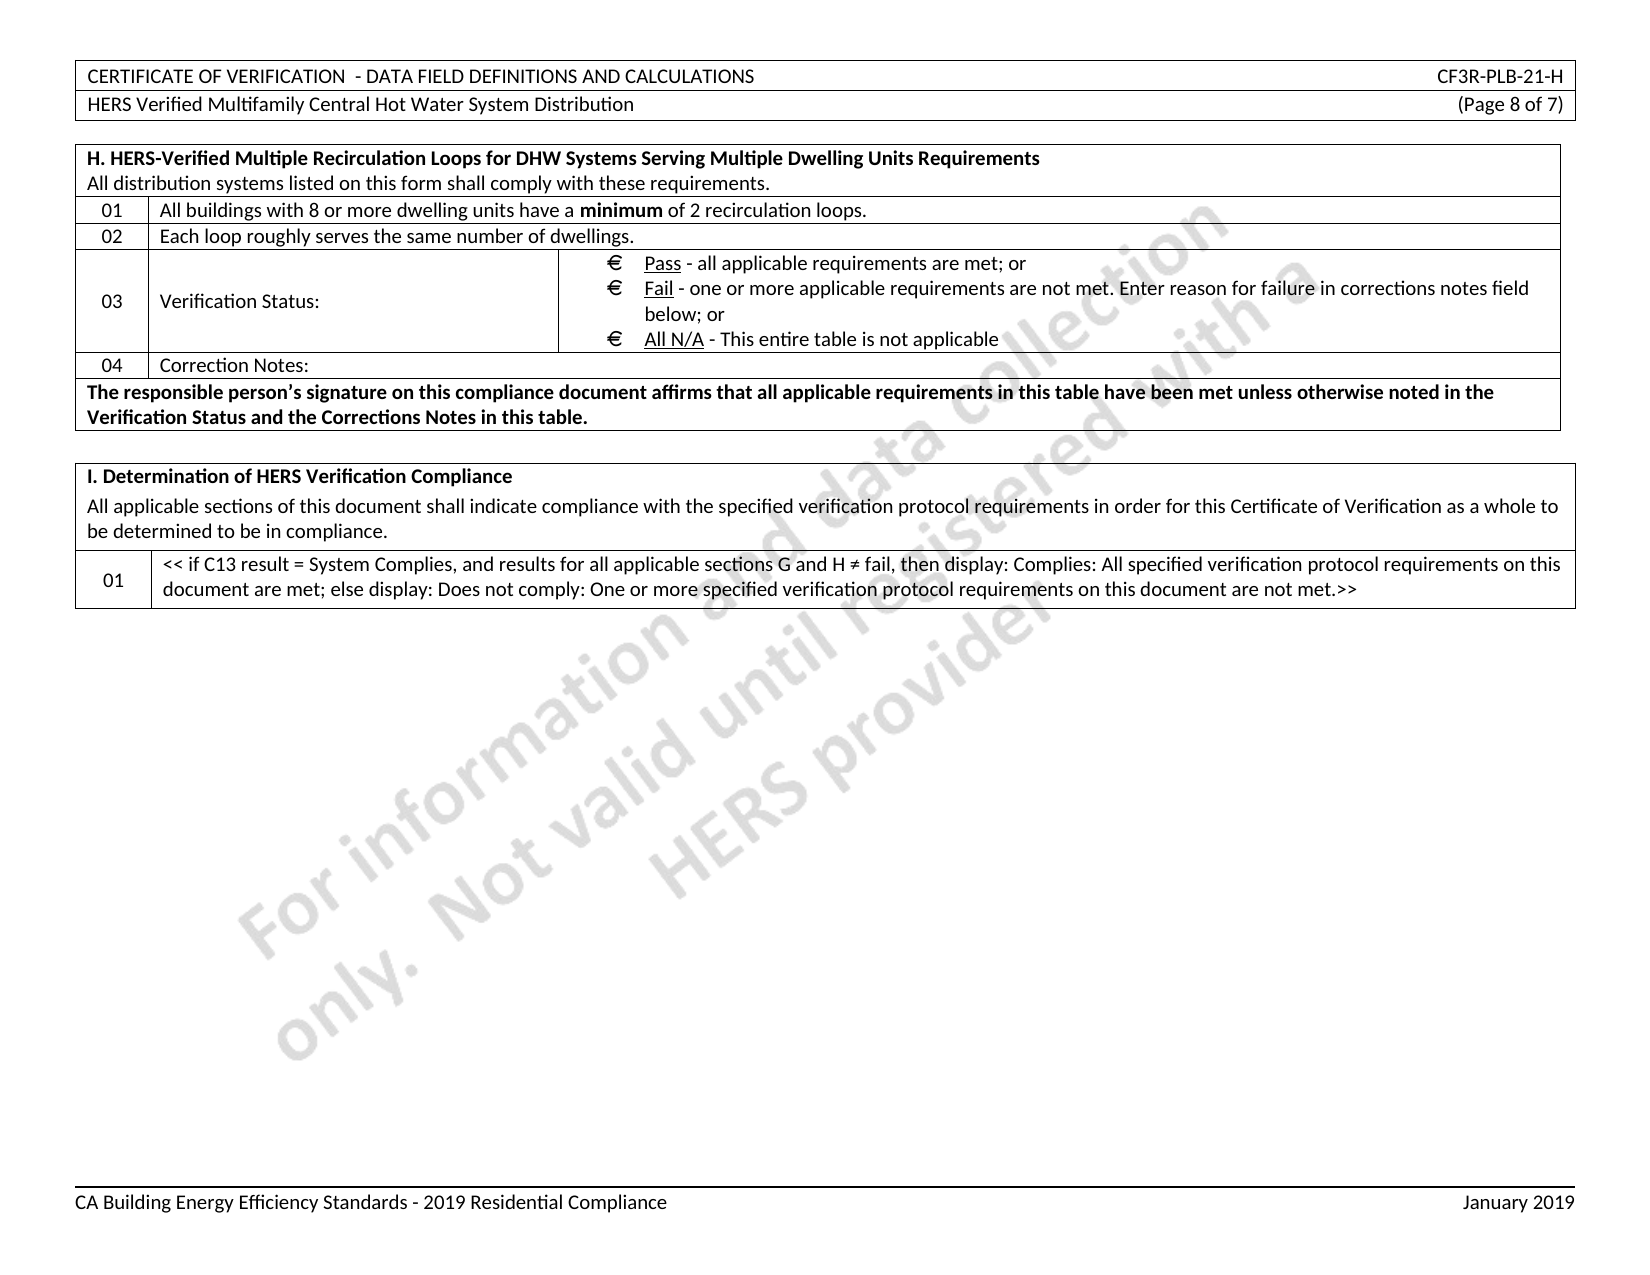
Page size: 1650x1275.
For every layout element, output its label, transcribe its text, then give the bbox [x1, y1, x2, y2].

table_header I. Determination of HERS Verification Compliance All applicable sections of this document shall indicate compliance with the specified verification protocol requirements in order for this Certificate of Verification as a whole to be determined to be in compliance. [76, 464, 1575, 550]
table_cell Correction Notes: [149, 353, 1560, 378]
table_cell 04 [76, 353, 148, 378]
table_cell Each loop roughly serves the same number of dwellings. [149, 224, 1560, 249]
table_cell 02 [76, 224, 148, 249]
table_cell 01 [76, 197, 148, 222]
table_cell 01 [76, 551, 151, 608]
table_cell All buildings with 8 or more dwelling units have a minimum of 2 recirculation loops. [149, 197, 1560, 222]
table_cell << if C13 result = System Complies, and results for all applicable sections G and H ≠ fail, then display: Complies: All specified verification protocol requirements on this document are met; else display: Does not comply: One or more specified verification protocol requirements on this document are not met.>> [152, 551, 1575, 608]
table_cell Verification Status: [149, 250, 558, 352]
table_cell 03 [76, 250, 148, 352]
table_header H. HERS-Verified Multiple Recirculation Loops for DHW Systems Serving Multiple Dwelling Units Requirements All distribution systems listed on this form shall comply with these requirements. [76, 145, 1560, 196]
